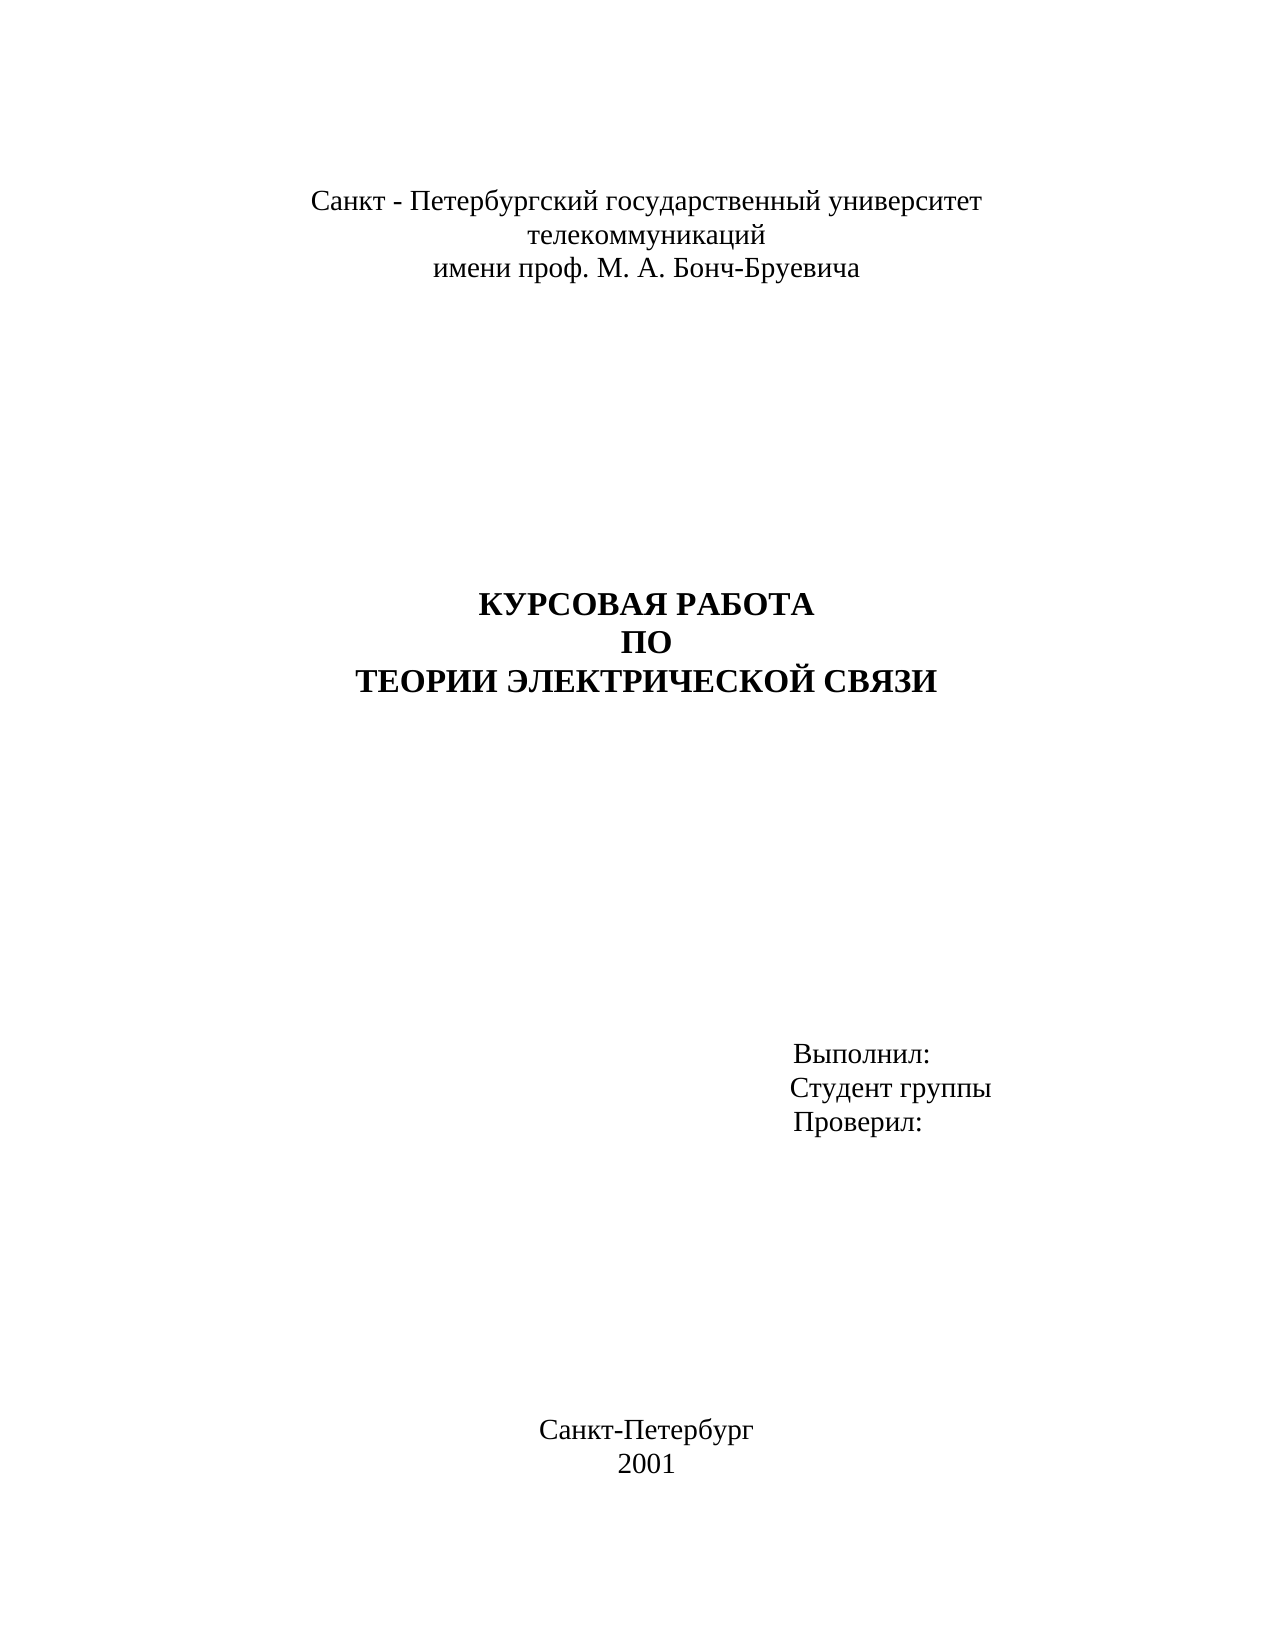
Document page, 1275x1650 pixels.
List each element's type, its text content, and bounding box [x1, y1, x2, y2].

text Санкт-Петербург [195, 1412, 1098, 1446]
text КУРСОВАЯ РАБОТА [195, 584, 1098, 622]
text Студент группы [195, 1070, 1098, 1104]
text ПО [195, 622, 1098, 661]
text Выполнил: [195, 1037, 1098, 1070]
text ТЕОРИИ ЭЛЕКТРИЧЕСКОЙ СВЯЗИ [195, 661, 1098, 699]
text Проверил: [195, 1104, 1098, 1137]
text Санкт - Петербургский государственный университет телекоммуникаций [195, 183, 1098, 251]
text имени проф. М. А. Бонч-Бруевича [195, 251, 1098, 284]
text 2001 [195, 1446, 1098, 1479]
